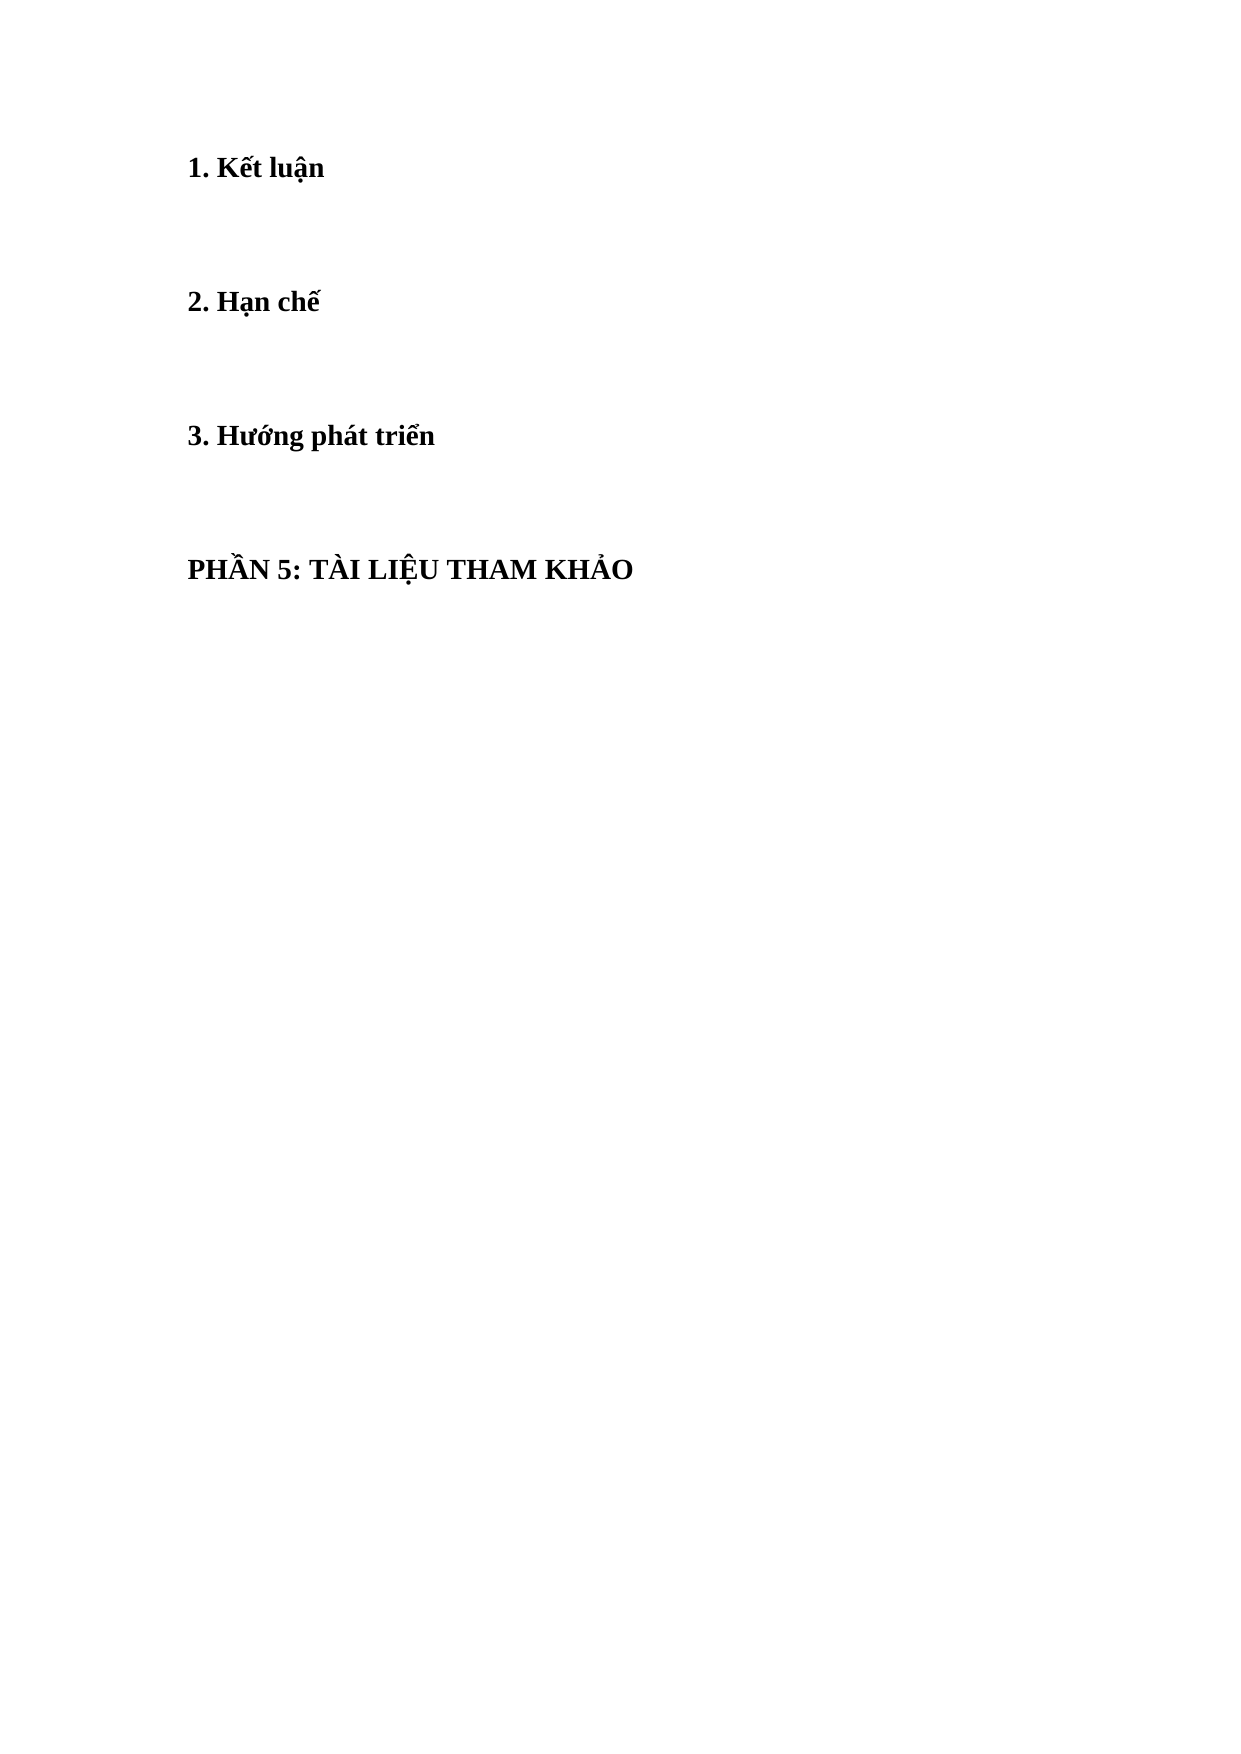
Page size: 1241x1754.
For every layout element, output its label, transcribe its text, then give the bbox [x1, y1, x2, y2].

text 3. Hướng phát triển [187, 418, 1090, 451]
text 1. Kết luận [187, 150, 1090, 183]
text PHẦN 5: TÀI LIỆU THAM KHẢO [187, 552, 1090, 585]
text 2. Hạn chế [187, 284, 1090, 317]
